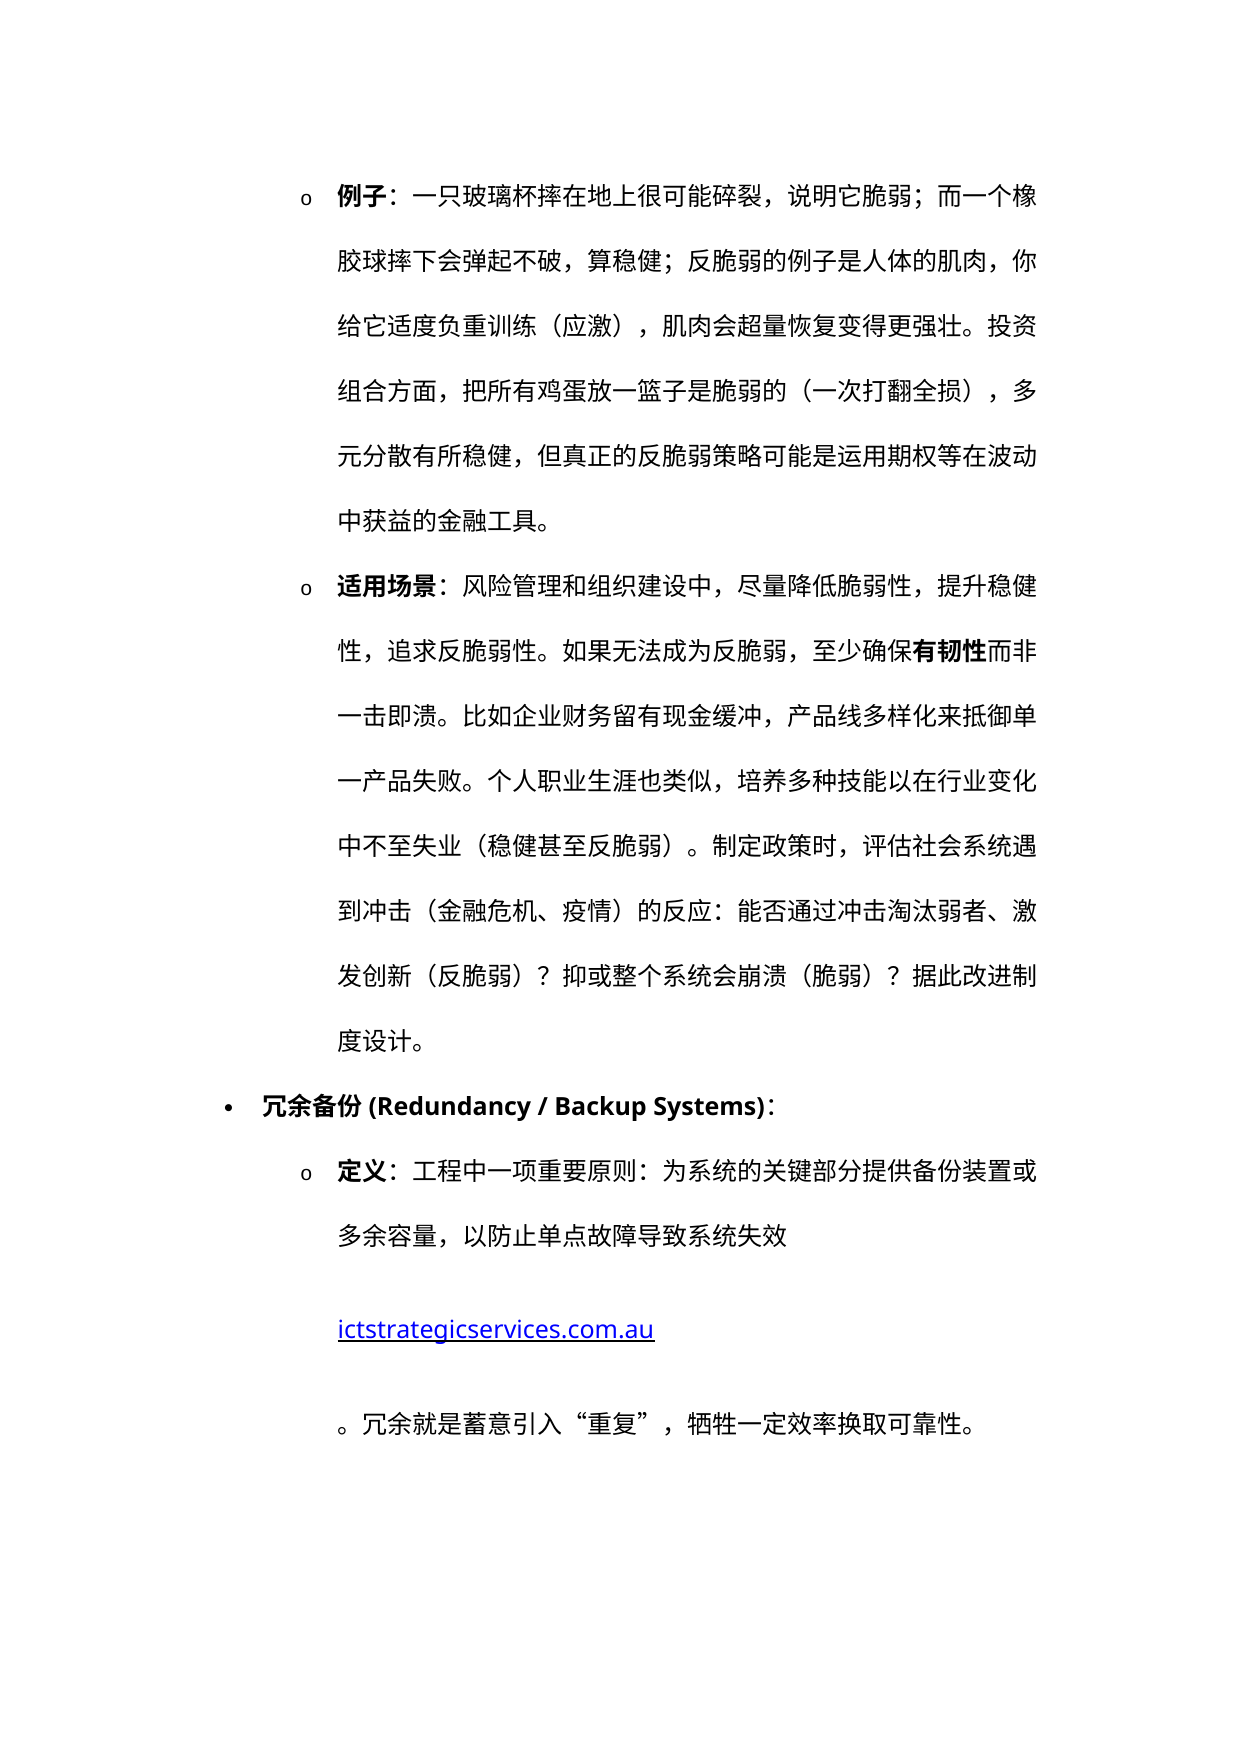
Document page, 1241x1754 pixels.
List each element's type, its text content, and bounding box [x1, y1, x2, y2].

list 适用场景：风险管理和组织建设中，尽量降低脆弱性，提升稳健性，追求反脆弱性。如果无法成为反脆弱，至少确保有韧性而非一击即溃。比如企业财务留有现金缓冲，产品线多样化来抵御单一产品失败。个人职业生涯也类似，培养多种技能以在行业变化中不至失业（稳健甚至反脆弱）。制定政策时，评估社会系统遇到冲击（金融危机、疫情）的反应：能否通过冲击淘汰弱者、激发创新（反脆弱）？抑或整个系统会崩溃（脆弱）？据此改进制度设计。 [300, 552, 1053, 1072]
list 例子：一只玻璃杯摔在地上很可能碎裂，说明它脆弱；而一个橡胶球摔下会弹起不破，算稳健；反脆弱的例子是人体的肌肉，你给它适度负重训练（应激），肌肉会超量恢复变得更强壮。投资组合方面，把所有鸡蛋放一篮子是脆弱的（一次打翻全损），多元分散有所稳健，但真正的反脆弱策略可能是运用期权等在波动中获益的金融工具。 [300, 162, 1053, 552]
text ictstrategicservices.com.au [337, 1296, 1053, 1361]
list 冗余备份 (Redundancy / Backup Systems)： [225, 1072, 1053, 1137]
text 。冗余就是蓄意引入“重复”，牺牲一定效率换取可靠性。 [337, 1390, 1053, 1455]
list 定义：工程中一项重要原则：为系统的关键部分提供备份装置或多余容量，以防止单点故障导致系统失效​ [300, 1137, 1053, 1267]
